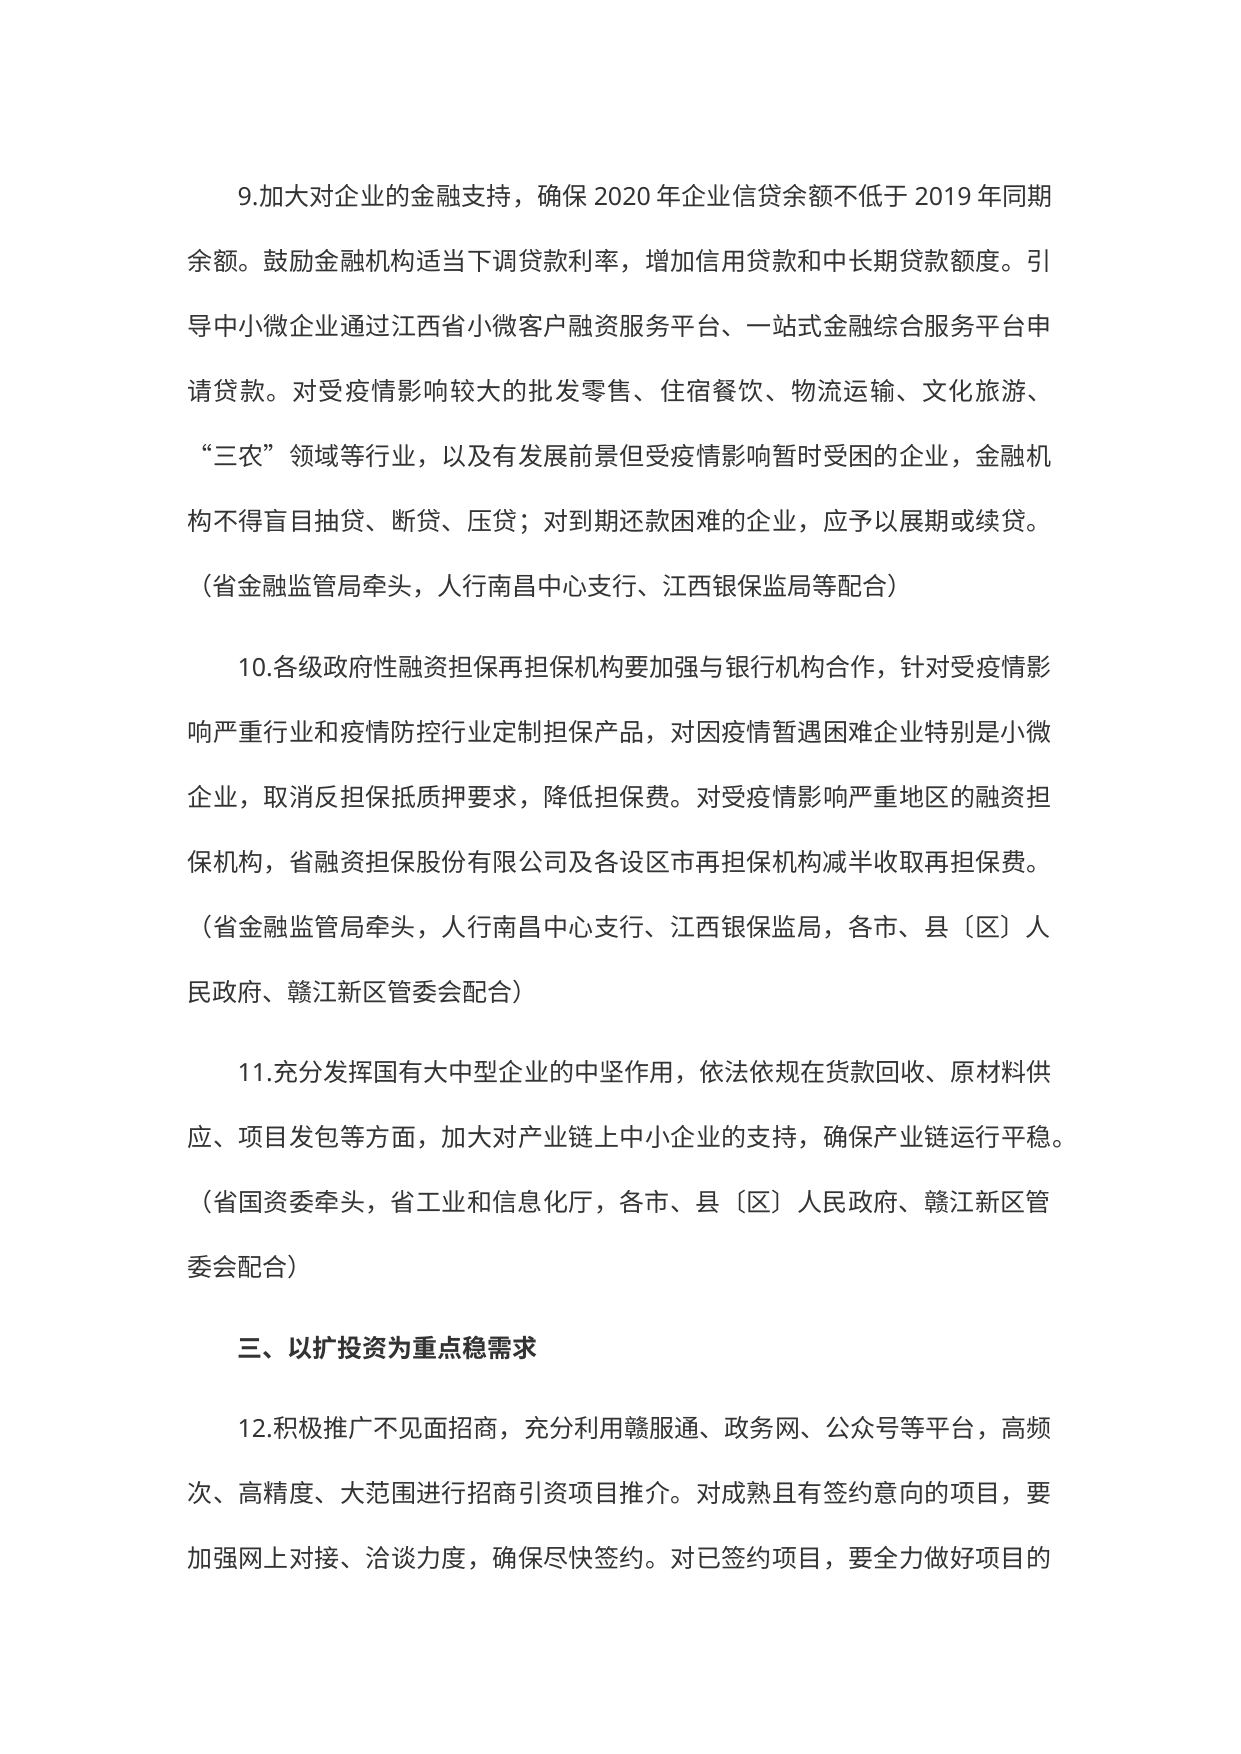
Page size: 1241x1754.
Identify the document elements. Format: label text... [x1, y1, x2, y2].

text 9.加大对企业的金融支持，确保2020年企业信贷余额不低于2019年同期余额。鼓励金融机构适当下调贷款利率，增加信用贷款和中长期贷款额度。引导中小微企业通过江西省小微客户融资服务平台、一站式金融综合服务平台申请贷款。对受疫情影响较大的批发零售、住宿餐饮、物流运输、文化旅游、“三农”领域等行业，以及有发展前景但受疫情影响暂时受困的企业，金融机构不得盲目抽贷、断贷、压贷；对到期还款困难的企业，应予以展期或续贷。（省金融监管局牵头，人行南昌中心支行、江西银保监局等配合） [187, 162, 1053, 617]
text 三、以扩投资为重点稳需求 [187, 1314, 1053, 1379]
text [187, 1394, 1053, 1589]
text 10.各级政府性融资担保再担保机构要加强与银行机构合作，针对受疫情影响严重行业和疫情防控行业定制担保产品，对因疫情暂遇困难企业特别是小微企业，取消反担保抵质押要求，降低担保费。对受疫情影响严重地区的融资担保机构，省融资担保股份有限公司及各设区市再担保机构减半收取再担保费。（省金融监管局牵头，人行南昌中心支行、江西银保监局，各市、县〔区〕人民政府、赣江新区管委会配合） [187, 633, 1053, 1023]
text 11.充分发挥国有大中型企业的中坚作用，依法依规在货款回收、原材料供应、项目发包等方面，加大对产业链上中小企业的支持，确保产业链运行平稳。（省国资委牵头，省工业和信息化厅，各市、县〔区〕人民政府、赣江新区管委会配合） [187, 1038, 1053, 1298]
